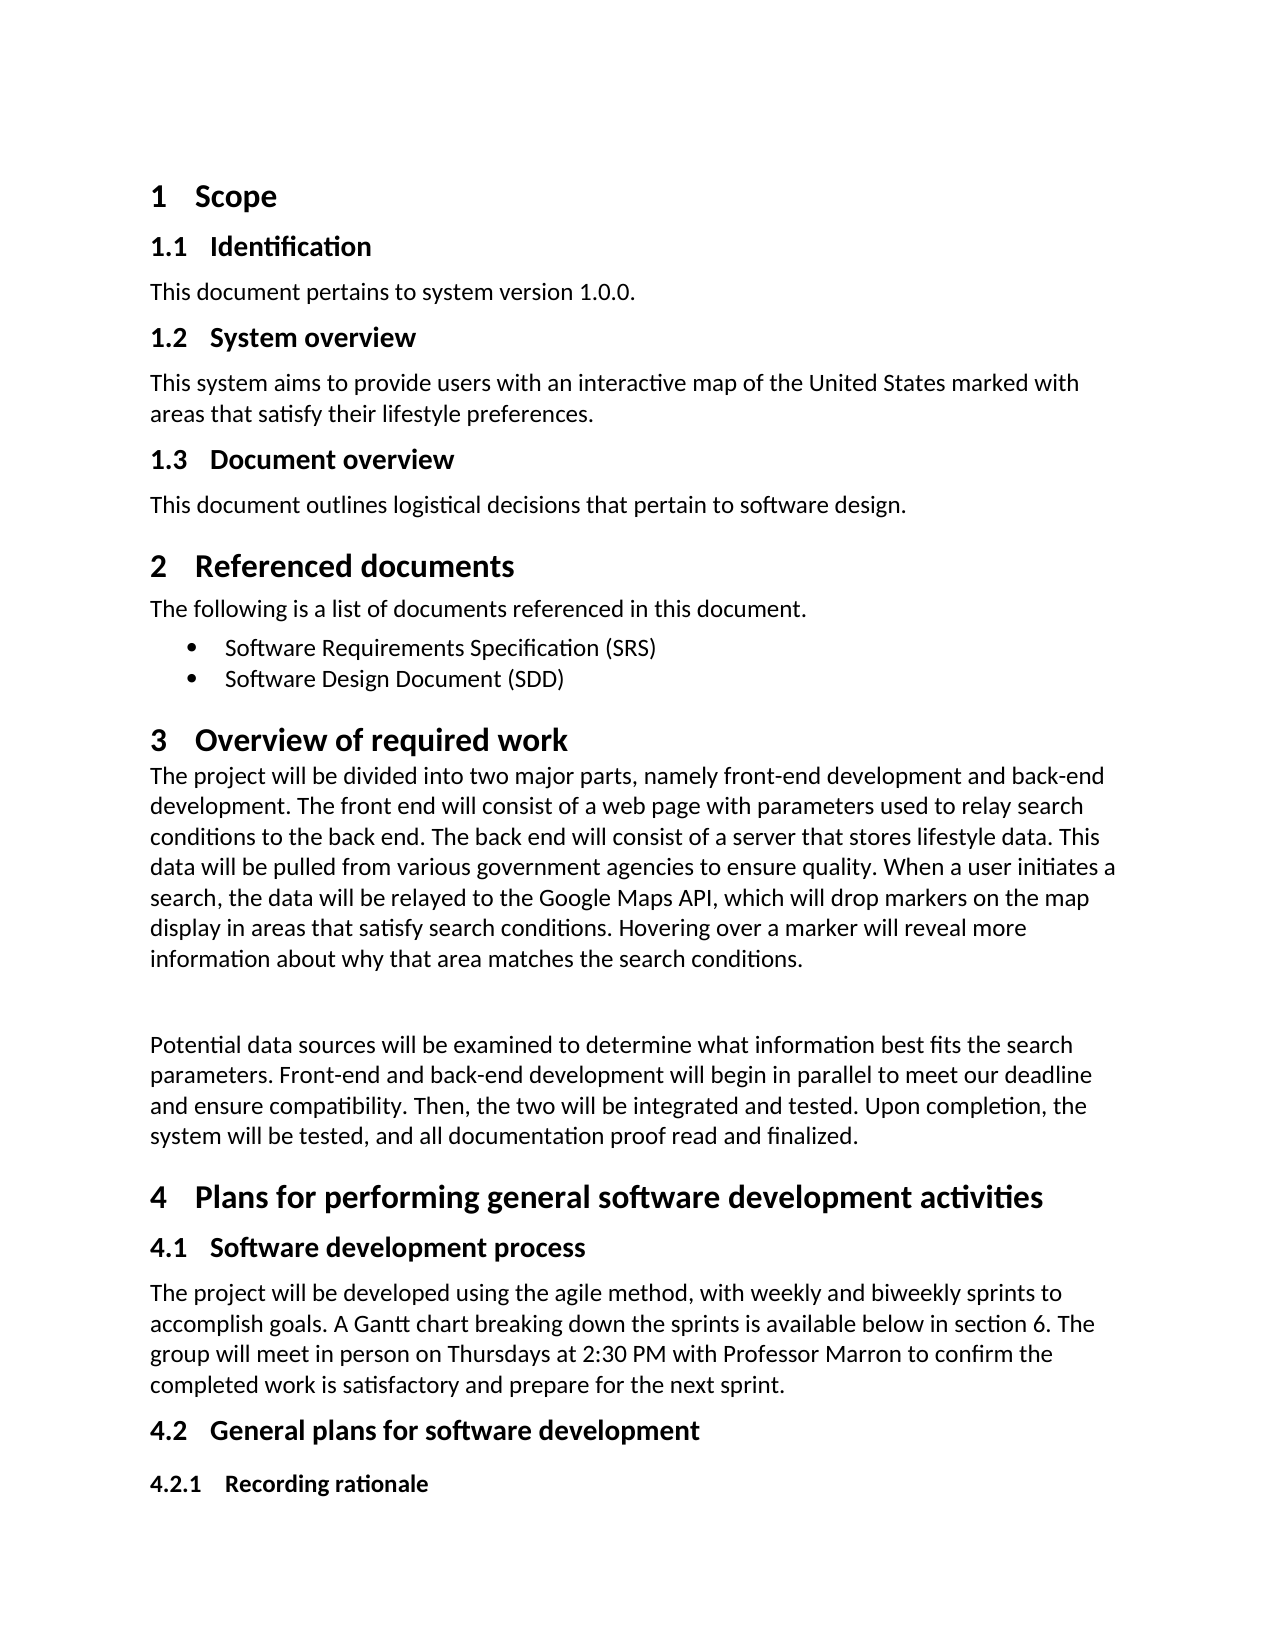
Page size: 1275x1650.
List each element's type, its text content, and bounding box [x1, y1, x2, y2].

subtitle Overview of required work [150, 719, 1125, 760]
text Potential data sources will be examined to determine what information best fits the search parameters. Front-end and back-end development will begin in parallel to meet our deadline and ensure compatibility. Then, the two will be integrated and tested. Upon completion, the system will be tested, and all documentation proof read and finalized. [150, 1029, 1125, 1151]
text The following is a list of documents referenced in this document. [150, 593, 1113, 624]
subtitle Software development process [150, 1229, 1125, 1265]
text This system aims to provide users with an interactive map of the United States marked with areas that satisfy their lifestyle preferences. [150, 367, 1125, 428]
text The project will be developed using the agile method, with weekly and biweekly sprints to accomplish goals. A Gantt chart breaking down the sprints is available below in section 6. The group will meet in person on Thursdays at 2:30 PM with Professor Marron to confirm the completed work is satisfactory and prepare for the next sprint. [150, 1277, 1125, 1399]
text This document outlines logistical decisions that pertain to software design. [150, 489, 1113, 520]
subtitle Scope [150, 175, 1125, 216]
text This document pertains to system version 1.0.0. [150, 276, 1125, 307]
list Software Requirements Specification (SRS) [187, 632, 1113, 662]
subtitle Identification [150, 228, 1125, 264]
subtitle General plans for software development [150, 1412, 1125, 1448]
subtitle Referenced documents [150, 545, 1125, 586]
list Software Design Document (SDD) [187, 663, 1113, 693]
text The project will be divided into two major parts, namely front-end development and back-end development. The front end will consist of a web page with parameters used to relay search conditions to the back end. The back end will consist of a server that stores lifestyle data. This data will be pulled from various government agencies to ensure quality. When a user initiates a search, the data will be relayed to the Google Maps API, which will drop markers on the map display in areas that satisfy search conditions. Hovering over a marker will reveal more information about why that area matches the search conditions. [150, 760, 1125, 973]
subtitle Document overview [150, 441, 1125, 477]
subtitle System overview [150, 319, 1125, 355]
subtitle Plans for performing general software development activities [150, 1176, 1125, 1217]
subtitle Recording rationale [150, 1468, 1125, 1499]
